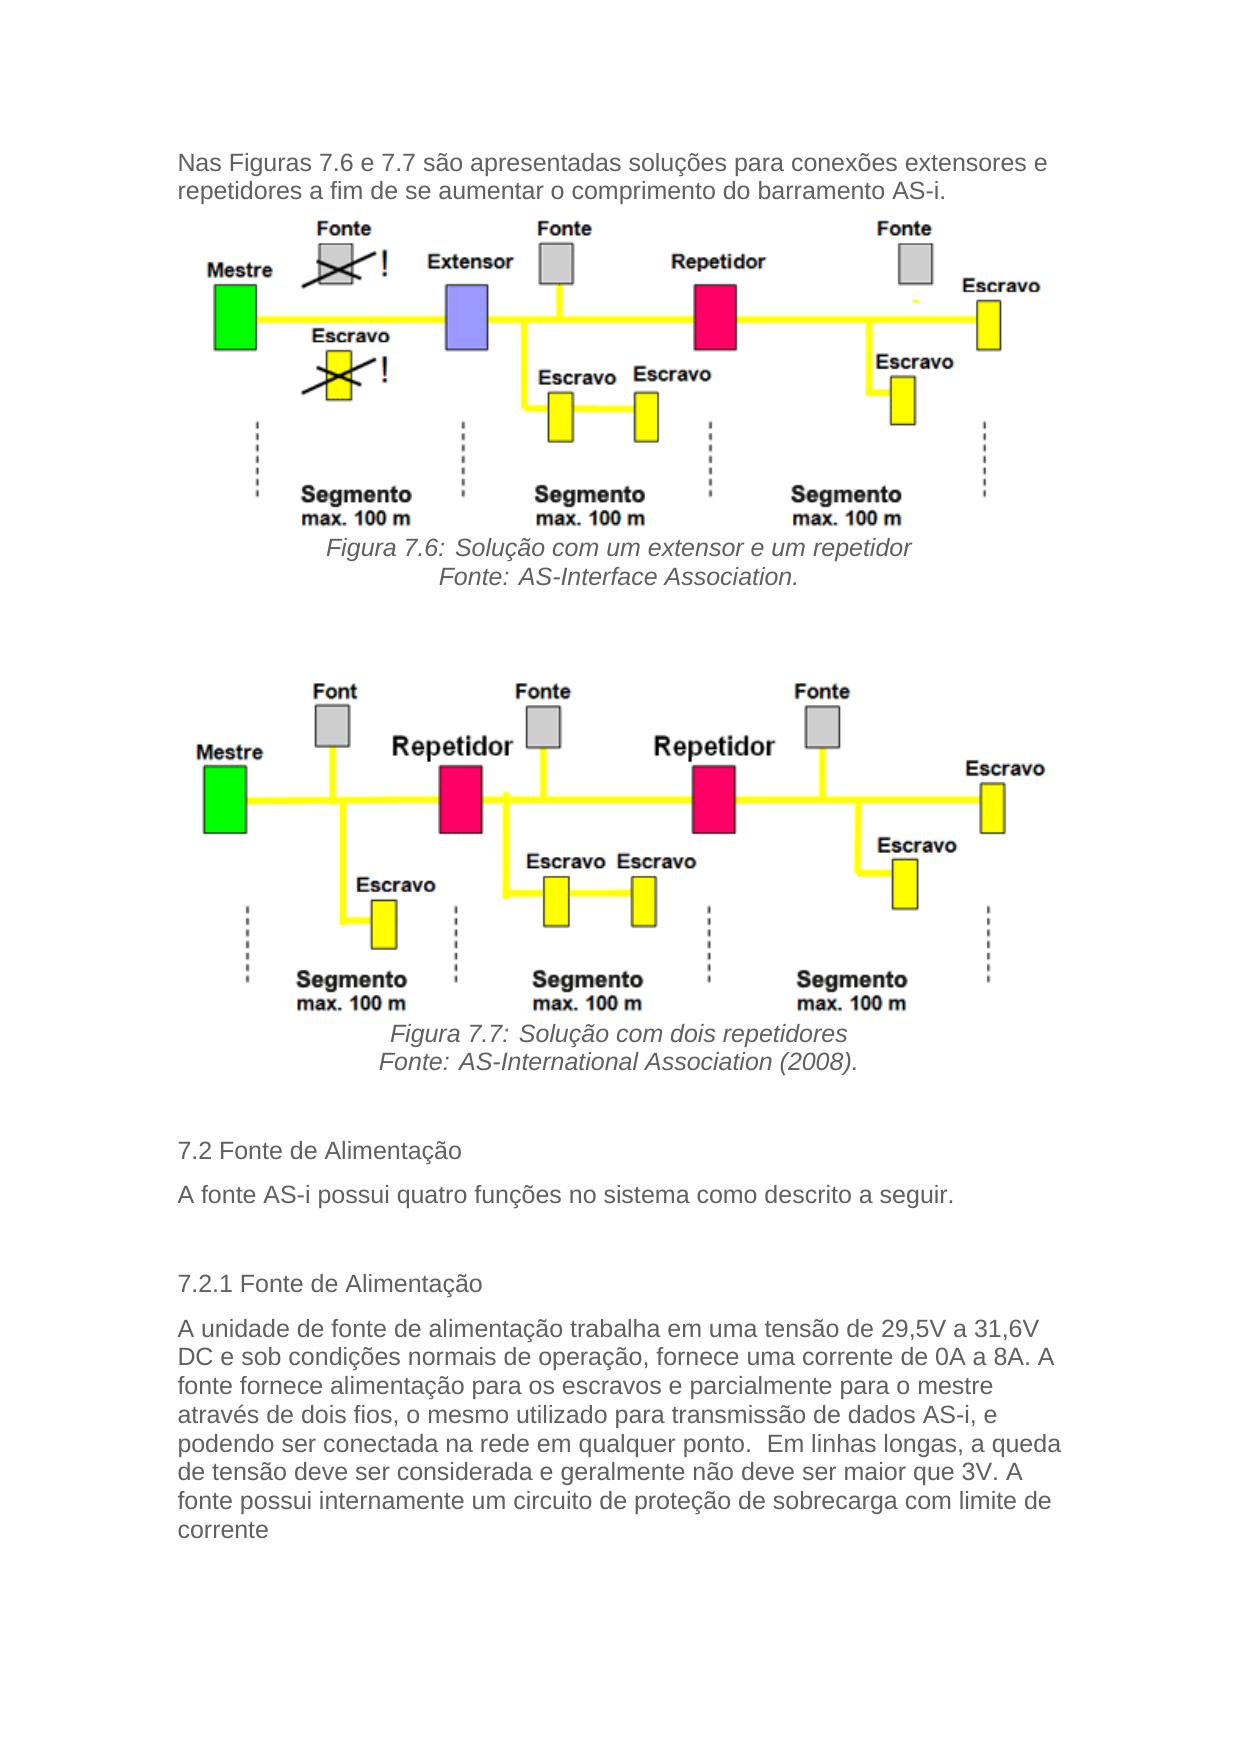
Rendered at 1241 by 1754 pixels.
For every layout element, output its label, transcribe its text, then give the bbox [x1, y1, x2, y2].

picture [190, 679, 1050, 1019]
text A unidade de fonte de alimentação trabalha em uma tensão de 29,5V a 31,6V DC e sob condições normais de operação, fornece uma corrente de 0A a 8A. A fonte fornece alimentação para os escravos e parcialmente para o mestre através de dois fios, o mesmo utilizado para transmissão de dados AS-i, e podendo ser conectada na rede em qualquer ponto. Em linhas longas, a queda de tensão deve ser considerada e geralmente não deve ser maior que 3V. A fonte possui internamente um circuito de proteção de sobrecarga com limite de corrente [177, 1313, 1063, 1543]
text Nas Figuras 7.6 e 7.7 são apresentadas soluções para conexões extensores e repetidores a fim de se aumentar o comprimento do barramento AS-i. [177, 148, 1063, 205]
text 7.2.1 Fonte de Alimentação [177, 1269, 1063, 1298]
picture [190, 220, 1050, 534]
text 7.2 Fonte de Alimentação [177, 1136, 1063, 1165]
text A fonte AS-i possui quatro funções no sistema como descrito a seguir. [177, 1180, 1063, 1209]
